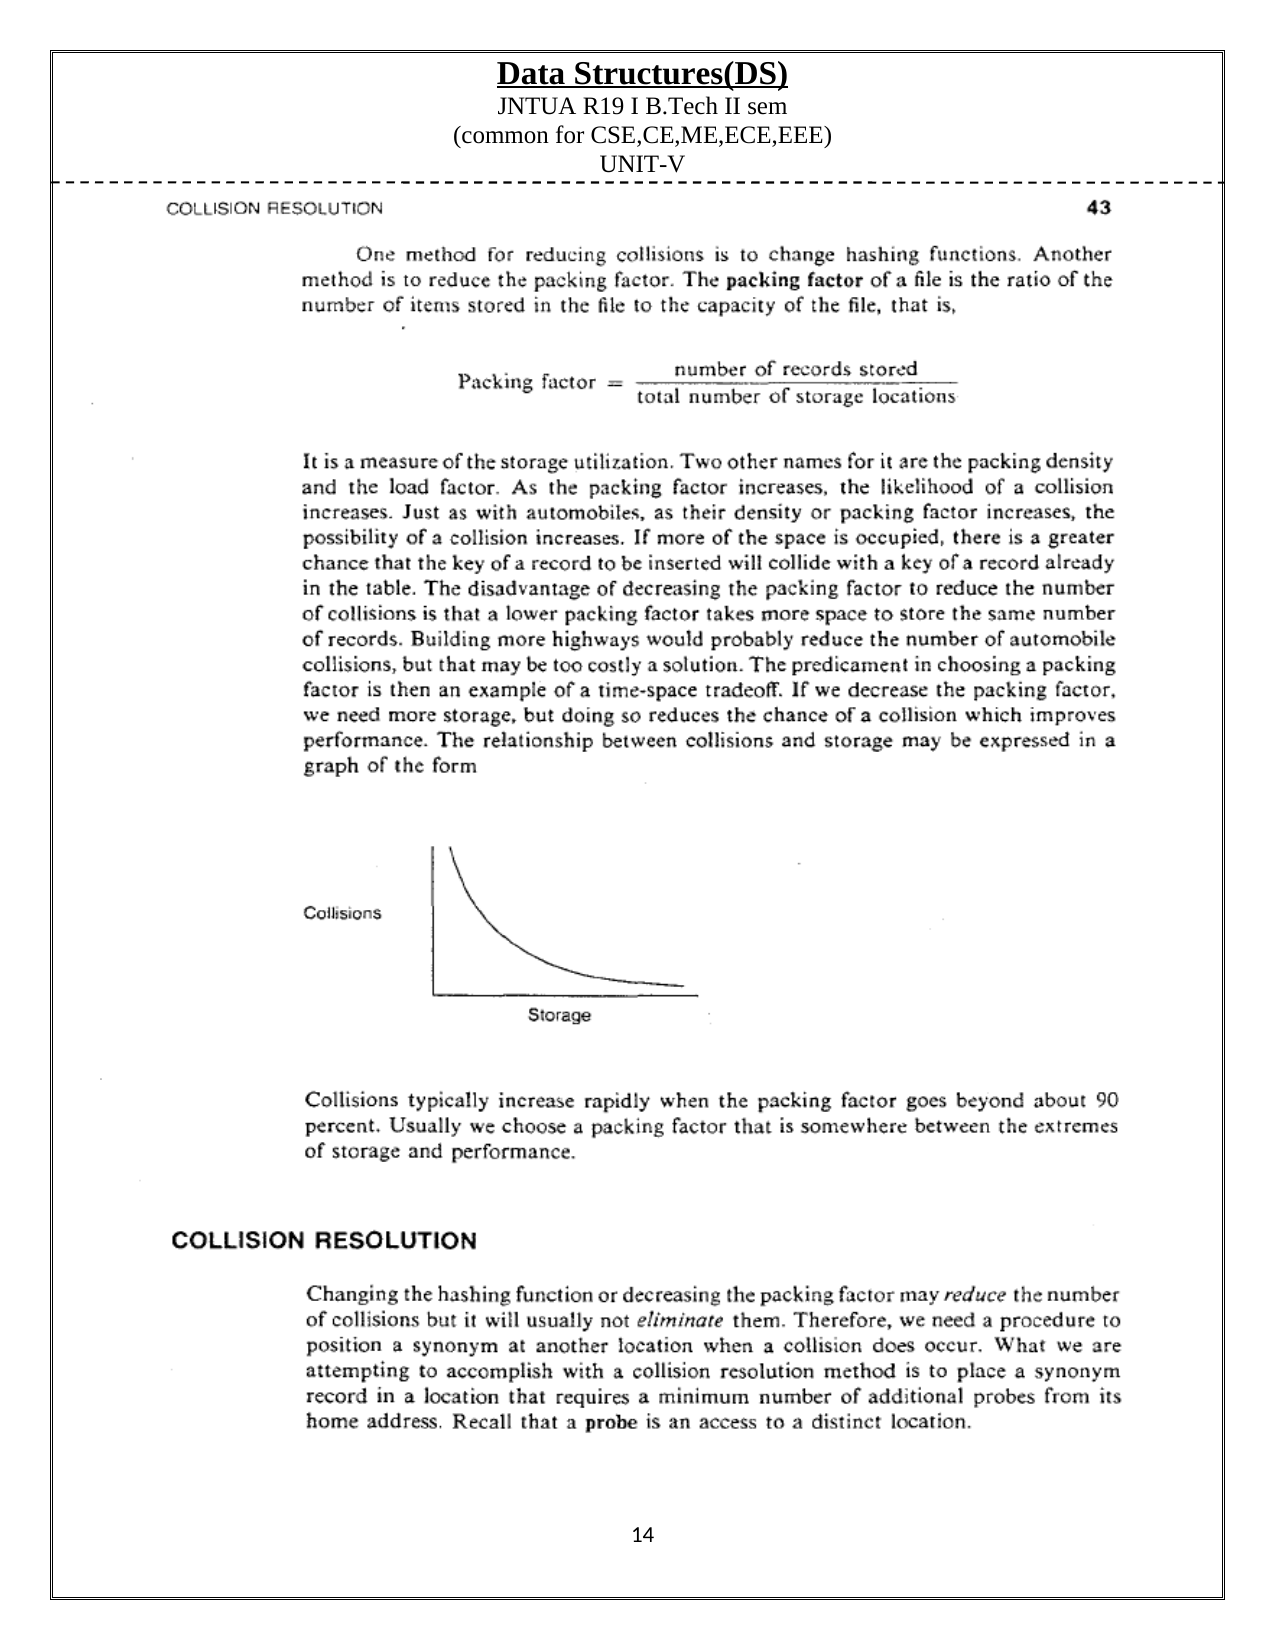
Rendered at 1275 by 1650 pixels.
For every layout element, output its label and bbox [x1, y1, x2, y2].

picture [73, 196, 1207, 1465]
